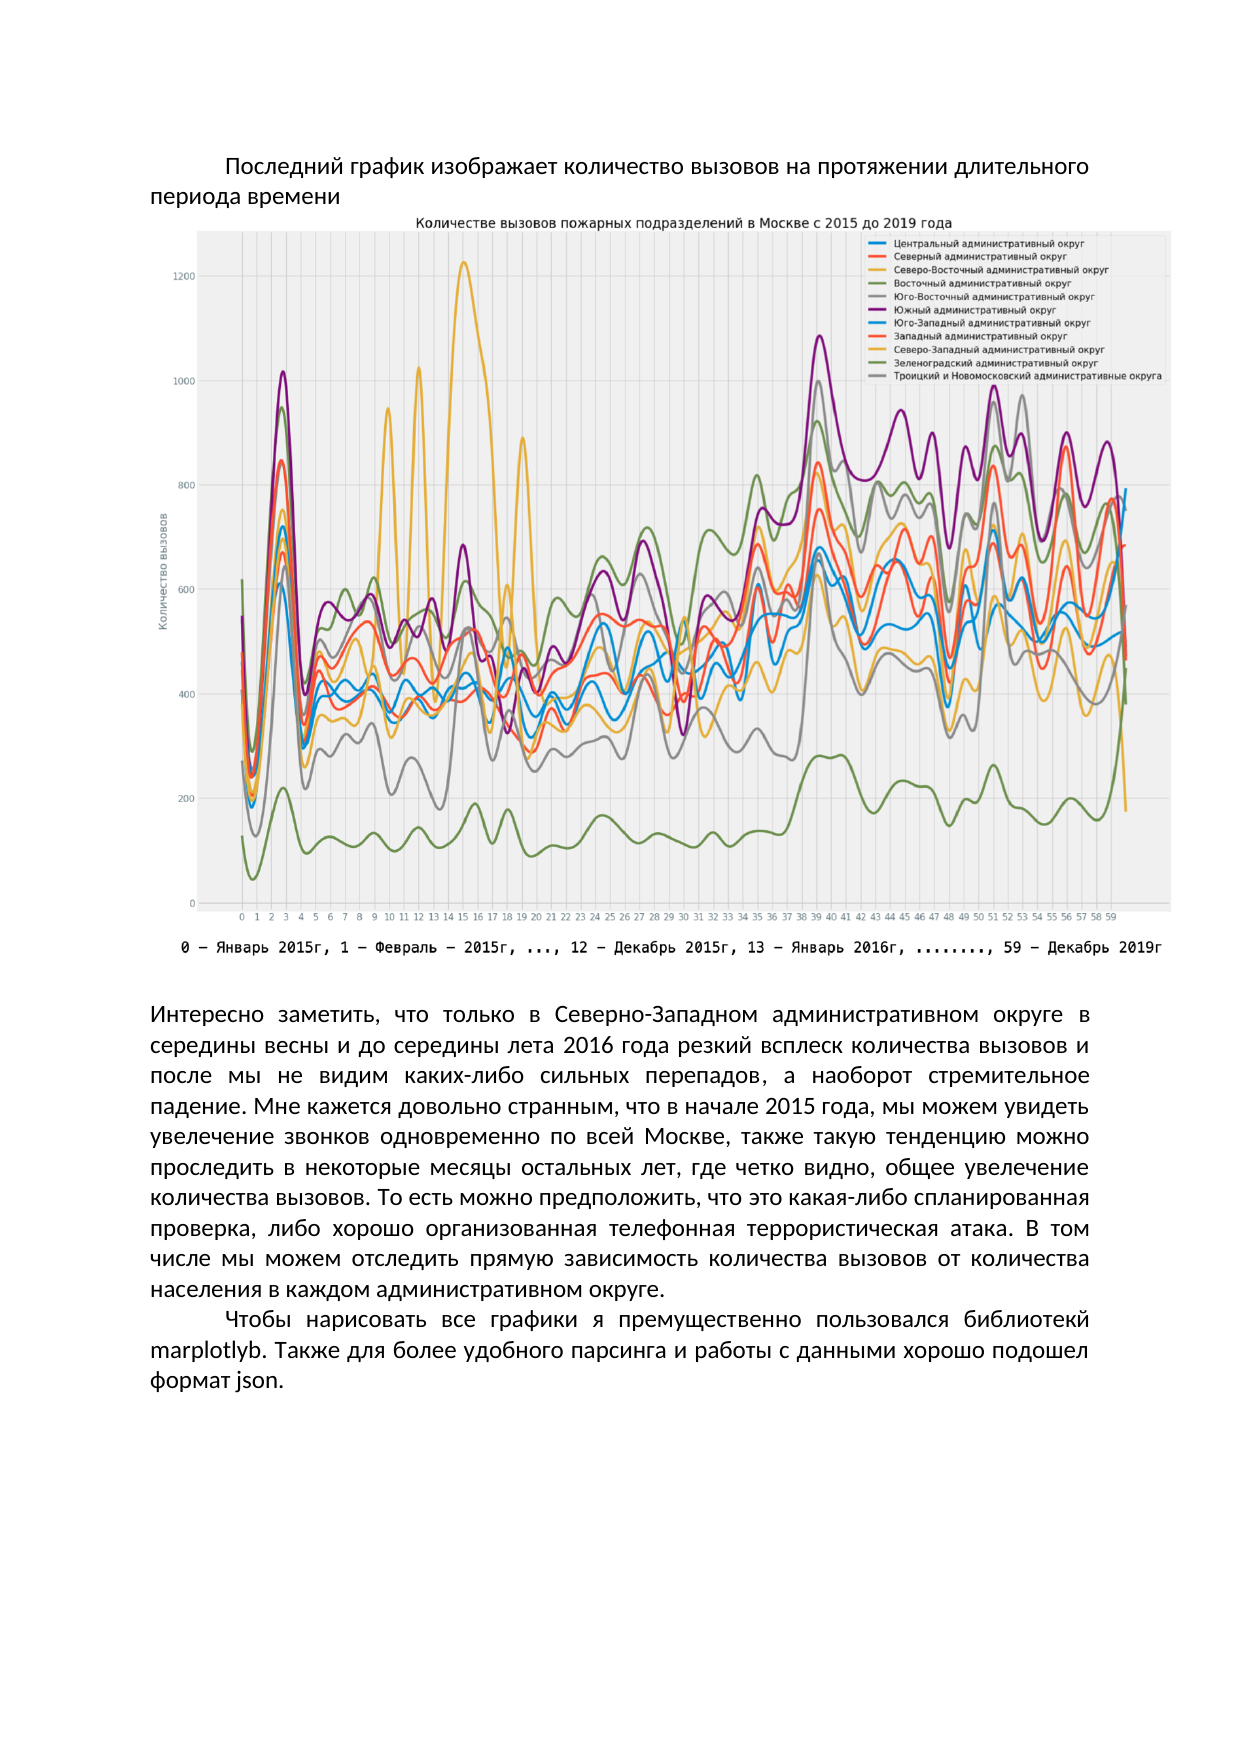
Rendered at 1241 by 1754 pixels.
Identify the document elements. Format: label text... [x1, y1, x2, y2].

picture [150, 211, 1185, 968]
text Интересно заметить, что только в Северно-Западном административном округе в середины весны и до середины лета 2016 года резкий всплеск количества вызовов и после мы не видим каких-либо сильных перепадов, а наоборот стремительное падение. Мне кажется довольно странным, что в начале 2015 года, мы можем увидеть увелечение звонков одновременно по всей Москве, также такую тенденцию можно проследить в некоторые месяцы остальных лет, где четко видно, общее увелечение количества вызовов. То есть можно предположить, что это какая-либо спланированная проверка, либо хорошо организованная телефонная террористическая атака. В том числе мы можем отследить прямую зависимость количества вызовов от количества населения в каждом административном округе. [150, 998, 1090, 1303]
text Последний график изображает количество вызовов на протяжении длительного периода времени [150, 150, 1090, 211]
text Чтобы нарисовать все графики я премущественно пользовался библиотекй marplotlyb. Также для более удобного парсинга и работы с данными хорошо подошел формат json. [150, 1303, 1090, 1395]
